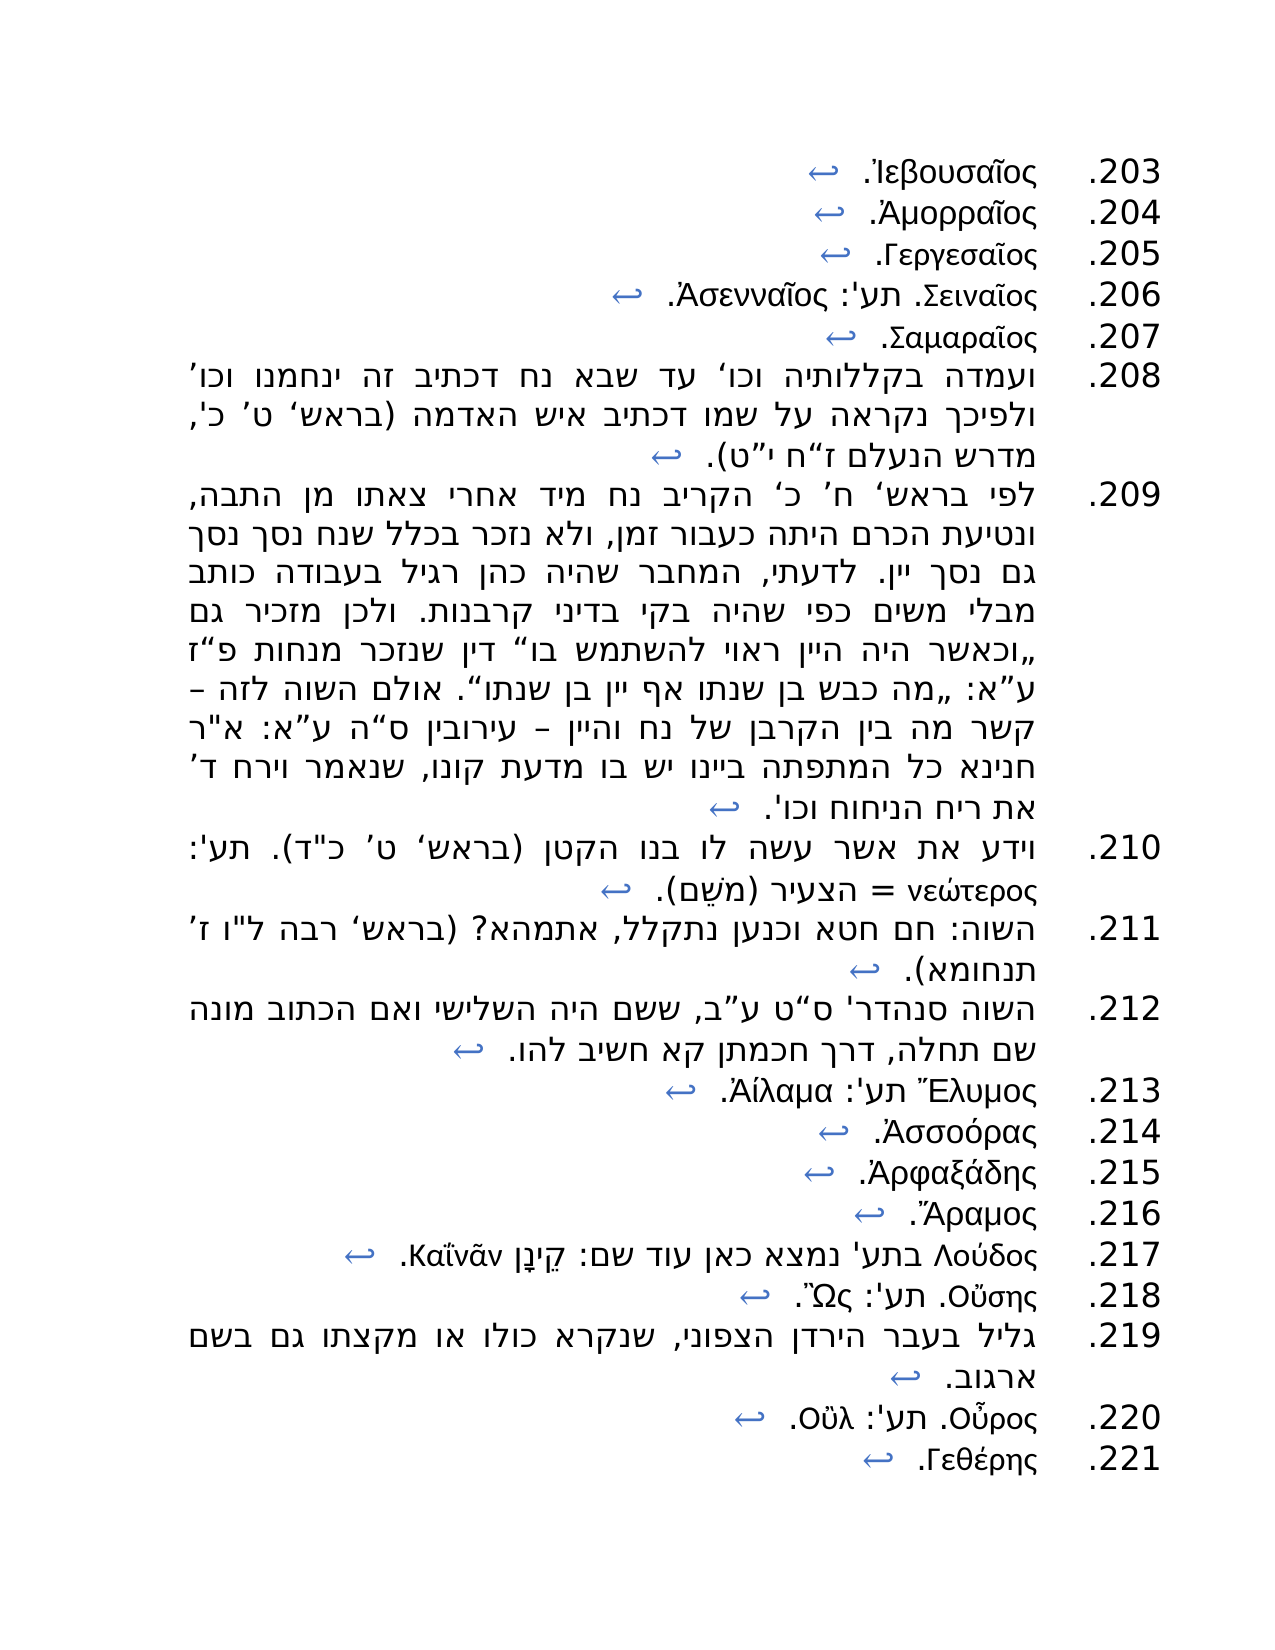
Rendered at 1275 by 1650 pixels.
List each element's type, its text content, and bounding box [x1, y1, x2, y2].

list השוה: חם חטא וכנען נתקלל, אתמהא? (בראש‘ רבה ל"ו ז’ תנחומא). ↩ [187, 909, 1087, 989]
list וידע את אשר עשה לו בנו הקטן (בראש‘ ט’ כ"ד). תע': νεώτερος = הצעיר (משֵׁם). ↩ [187, 827, 1087, 909]
list Ἄραμος. ↩ [187, 1192, 1087, 1233]
list גליל בעבר הירדן הצפוני, שנקרא כולו או מקצתו גם בשם ארגוב. ↩ [187, 1316, 1087, 1396]
list Ἀρφαξάδης. ↩ [187, 1151, 1087, 1192]
list Ἀμορραῖος. ↩ [187, 191, 1087, 232]
list Σειναῖος. תע': Ἀσενναῖος. ↩ [187, 273, 1087, 315]
list Γεθέρης. ↩ [187, 1437, 1087, 1479]
list Οὔσης. תע': Ὢς. ↩ [187, 1275, 1087, 1316]
list לפי בראש‘ ח’ כ‘ הקריב נח מיד אחרי צאתו מן התבה, ונטיעת הכרם היתה כעבור זמן, ולא נזכר בכלל שנח נסך נסך גם נסך יין. לדעתי, המחבר שהיה כהן רגיל בעבודה כותב מבלי משים כפי שהיה בקי בדיני קרבנות. ולכן מזכיר גם „וכאשר היה היין ראוי להשתמש בו“ דין שנזכר מנחות פ“ז ע”א: „מה כבש בן שנתו אף יין בן שנתו“. אולם השוה לזה – קשר מה בין הקרבן של נח והיין – עירובין ס“ה ע”א: א"ר חנינא כל המתפתה ביינו יש בו מדעת קונו, שנאמר וירח ד’ את ריח הניחוח וכו'. ↩ [187, 475, 1087, 827]
list Γεργεσαῖος. ↩ [187, 232, 1087, 273]
list Ἰεβουσαῖος. ↩ [187, 150, 1087, 191]
list Οὖρος. תע': Οὒλ. ↩ [187, 1396, 1087, 1437]
list ועמדה בקללותיה וכו‘ עד שבא נח דכתיב זה ינחמנו וכו’ ולפיכך נקראה על שמו דכתיב איש האדמה (בראש‘ ט’ כ', מדרש הנעלם ז“ח י”ט). ↩ [187, 356, 1087, 475]
list Ἀσσοόρας. ↩ [187, 1110, 1087, 1151]
list השוה סנהדר' ס“ט ע”ב, ששם היה השלישי ואם הכתוב מונה שם תחלה, דרך חכמתן קא חשיב להו. ↩ [187, 989, 1087, 1069]
list Ἔλυμος תע': Ἀίλαμα. ↩ [187, 1069, 1087, 1110]
list Λούδος בתע' נמצא כאן עוד שם: קֵינָן Καΐνᾶν. ↩ [187, 1233, 1087, 1275]
list Σαμαραῖος. ↩ [187, 315, 1087, 356]
